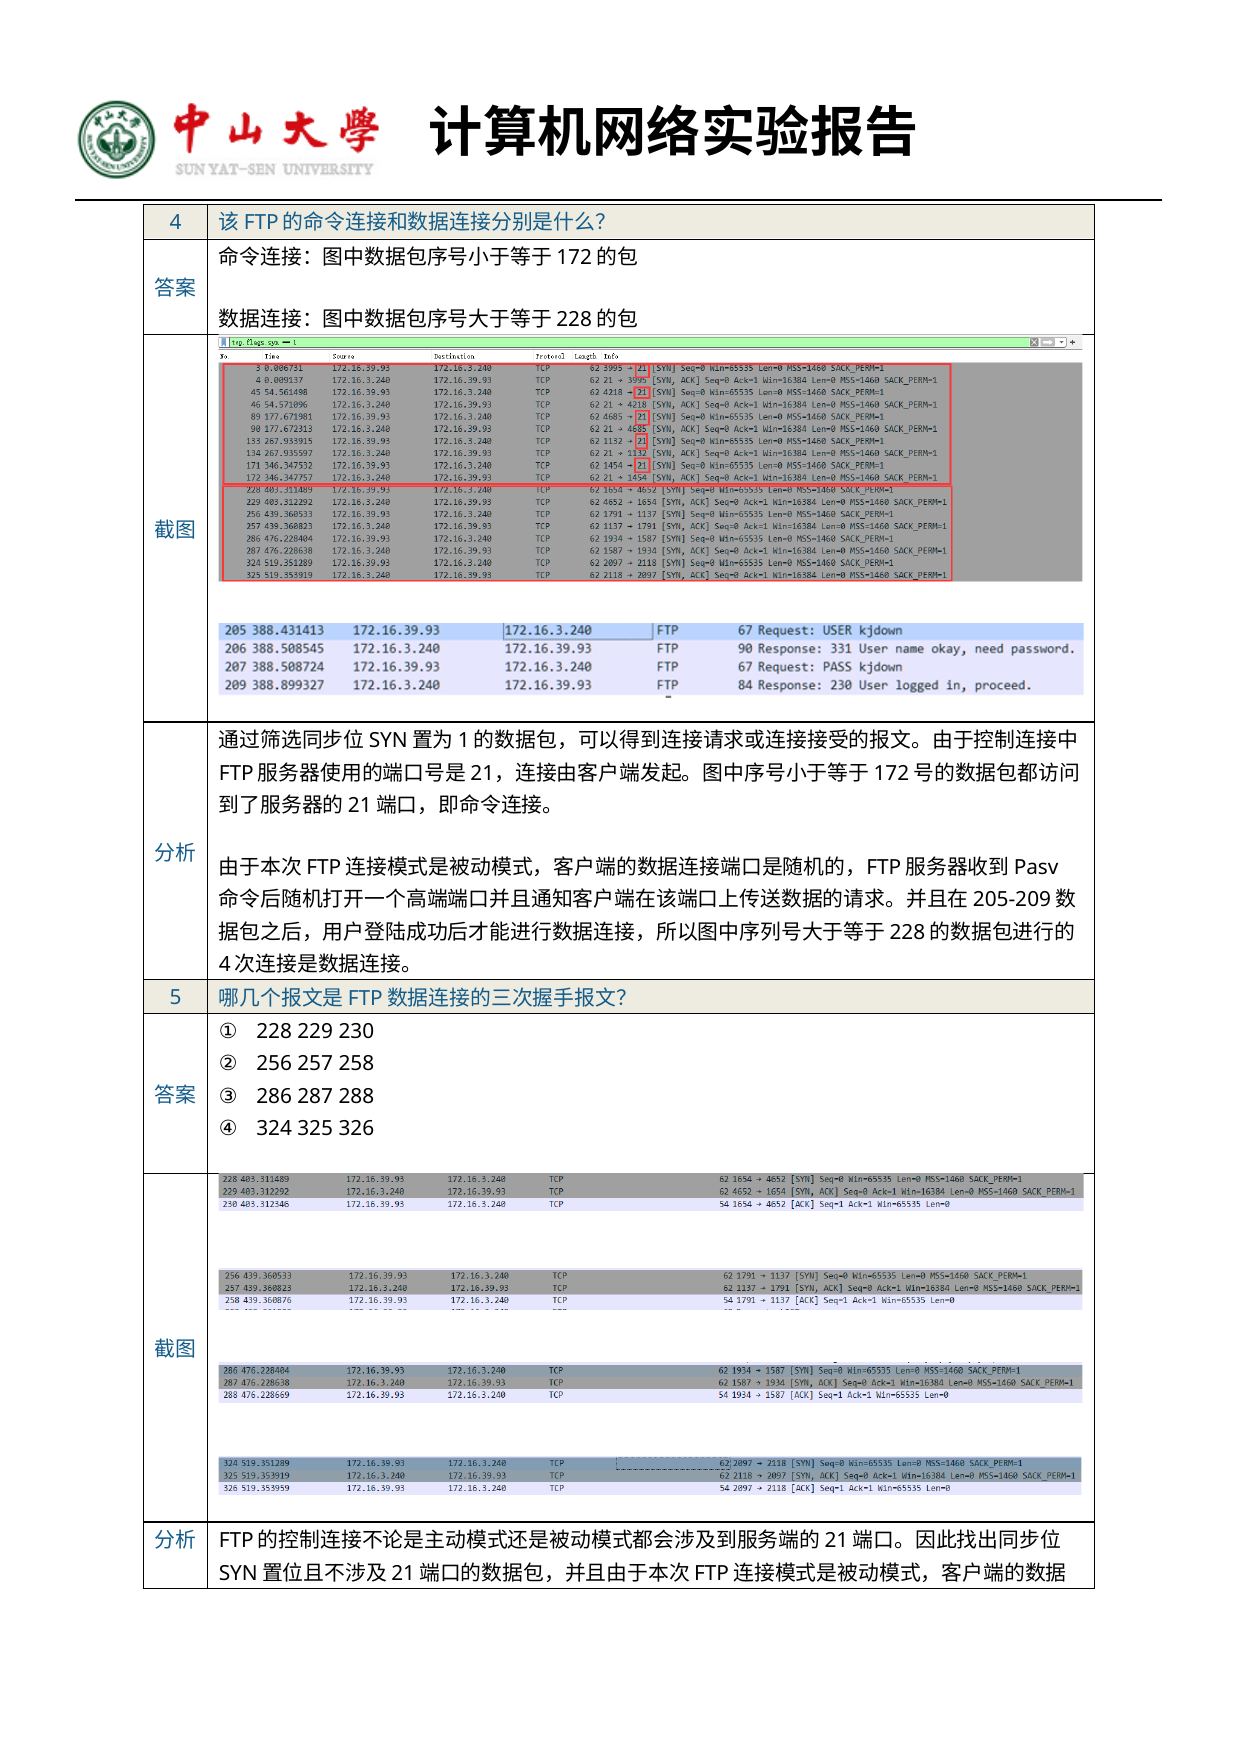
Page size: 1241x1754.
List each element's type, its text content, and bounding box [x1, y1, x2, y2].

table_cell 分析 [144, 723, 207, 979]
picture [218, 623, 1084, 698]
picture [218, 1268, 1083, 1310]
picture [218, 1456, 1082, 1495]
table_cell 截图 [144, 1174, 207, 1521]
table_cell 答案 [144, 240, 207, 334]
table_cell FTP的控制连接不论是主动模式还是被动模式都会涉及到服务端的21端口。因此找出同步位SYN置位且不涉及21端口的数据包，并且由于本次FTP连接模式是被动模式，客户端的数据连接端口是随机的，按照三次握手的规则即可找出。 [208, 1523, 1094, 1587]
table_cell 4 [144, 205, 207, 238]
table_cell 哪几个报文是FTP数据连接的三次握手报文？ [208, 980, 1094, 1013]
picture [218, 334, 1083, 588]
table_cell 通过筛选同步位SYN置为1的数据包，可以得到连接请求或连接接受的报文。由于控制连接中FTP服务器使用的端口号是21，连接由客户端发起。图中序号小于等于172号的数据包都访问到了服务器的21端口，即命令连接。 由于本次FTP连接模式是被动模式，客户端的数据连接端口是随机的，FTP服务器收到Pasv命令后随机打开一个高端端口并且通知客户端在该端口上传送数据的请求。并且在205-209数据包之后，用户登陆成功后才能进行数据连接，所以图中序列号大于等于228的数据包进行的4次连接是数据连接。 [208, 723, 1094, 979]
table_cell 分析 [144, 1523, 207, 1587]
table_cell 答案 [144, 1014, 207, 1173]
table_cell [208, 335, 1094, 721]
picture [218, 1173, 1084, 1211]
table_cell [208, 1174, 1094, 1521]
table_cell 该FTP的命令连接和数据连接分别是什么？ [208, 205, 1094, 238]
table_cell 截图 [144, 335, 207, 721]
picture [75, 98, 382, 182]
picture [218, 1362, 1083, 1403]
table_cell 命令连接：图中数据包序号小于等于172的包 数据连接：图中数据包序号大于等于228的包 [208, 240, 1094, 334]
table_cell 228 229 230 256 257 258 286 287 288 324 325 326 [208, 1014, 1094, 1173]
table_cell 5 [144, 980, 207, 1013]
